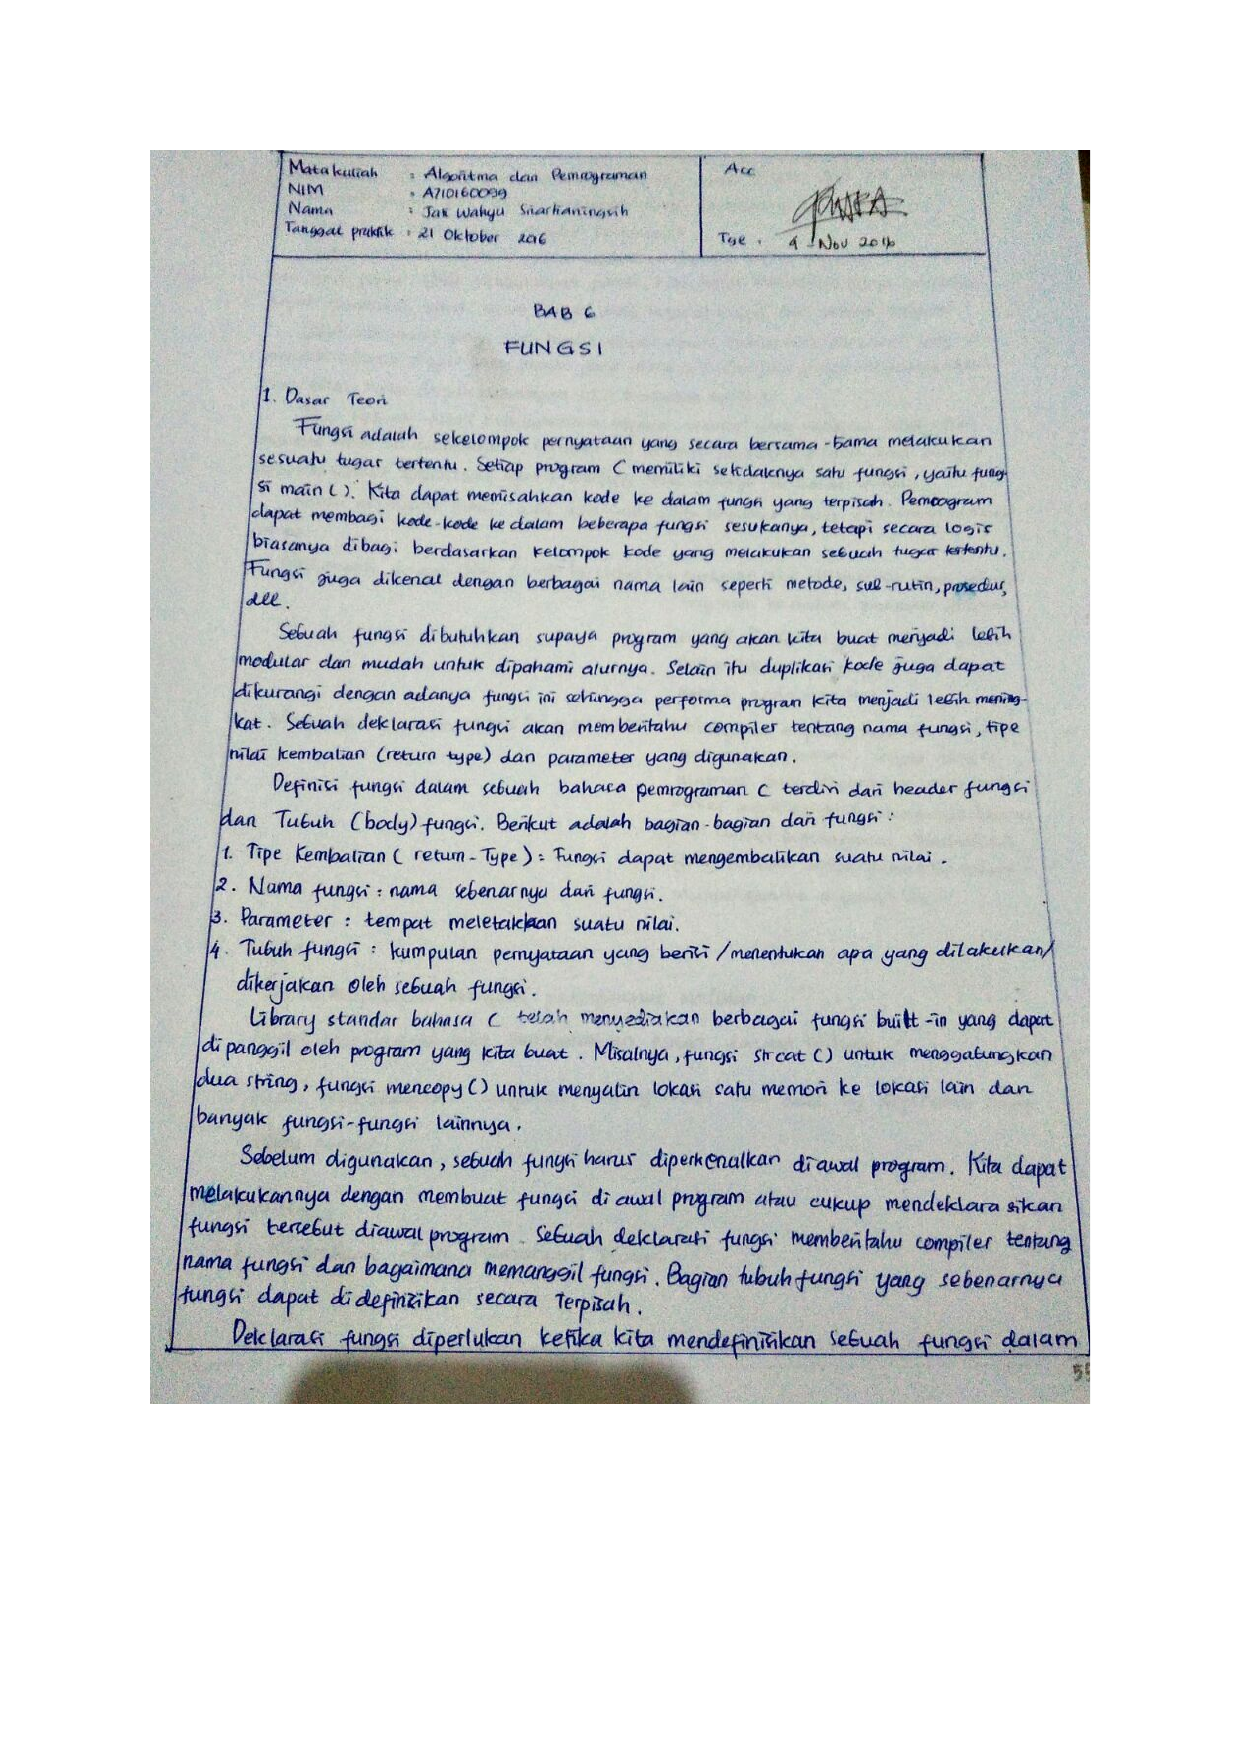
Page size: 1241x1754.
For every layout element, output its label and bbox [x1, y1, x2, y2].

picture [150, 150, 1091, 1404]
